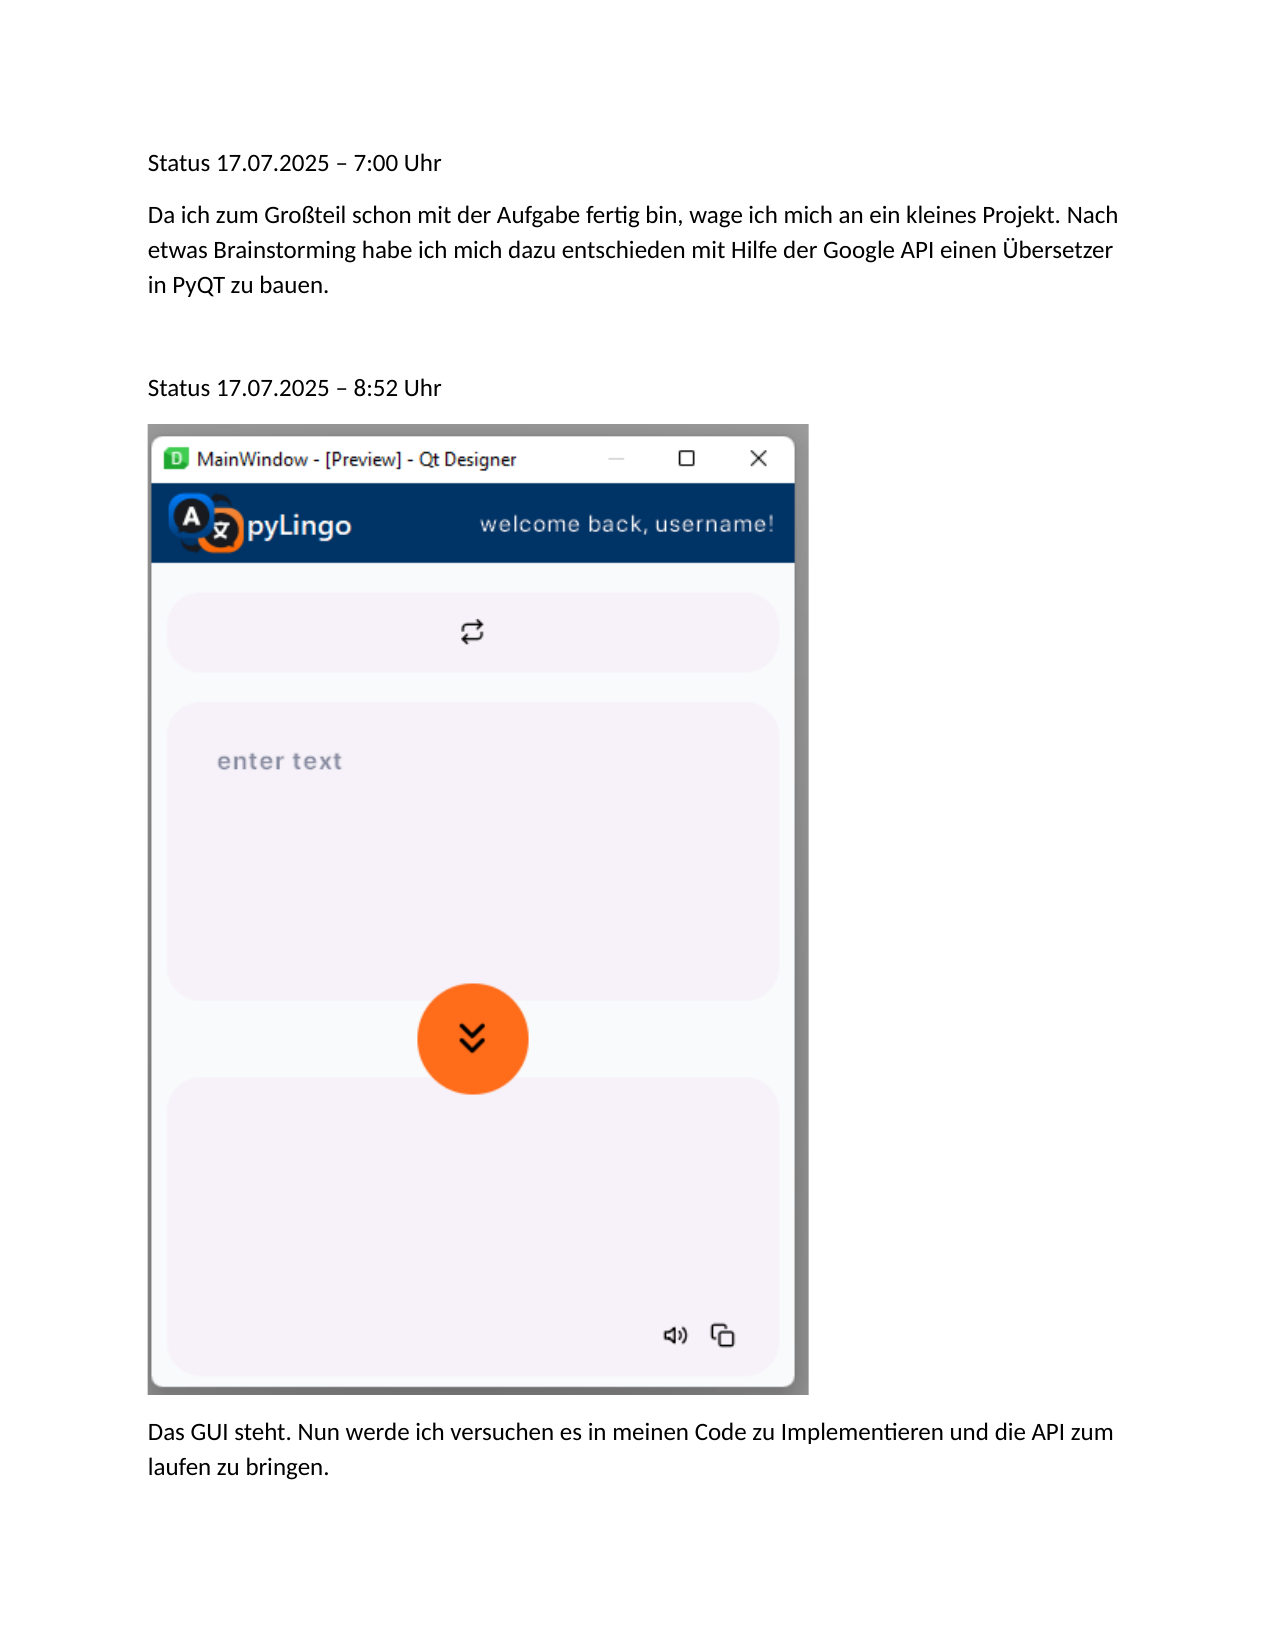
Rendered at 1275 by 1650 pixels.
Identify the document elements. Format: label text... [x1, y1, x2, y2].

text Das GUI steht. Nun werde ich versuchen es in meinen Code zu Implementieren und die API zum laufen zu bringen. [148, 1416, 1127, 1481]
text Status 17.07.2025 – 8:52 Uhr [148, 373, 1127, 403]
text Da ich zum Großteil schon mit der Aufgabe fertig bin, wage ich mich an ein kleines Projekt. Nach etwas Brainstorming habe ich mich dazu entschieden mit Hilfe der Google API einen Übersetzer in PyQT zu bauen. [148, 199, 1127, 300]
picture [147, 424, 809, 1395]
text Status 17.07.2025 – 7:00 Uhr [148, 148, 1127, 178]
